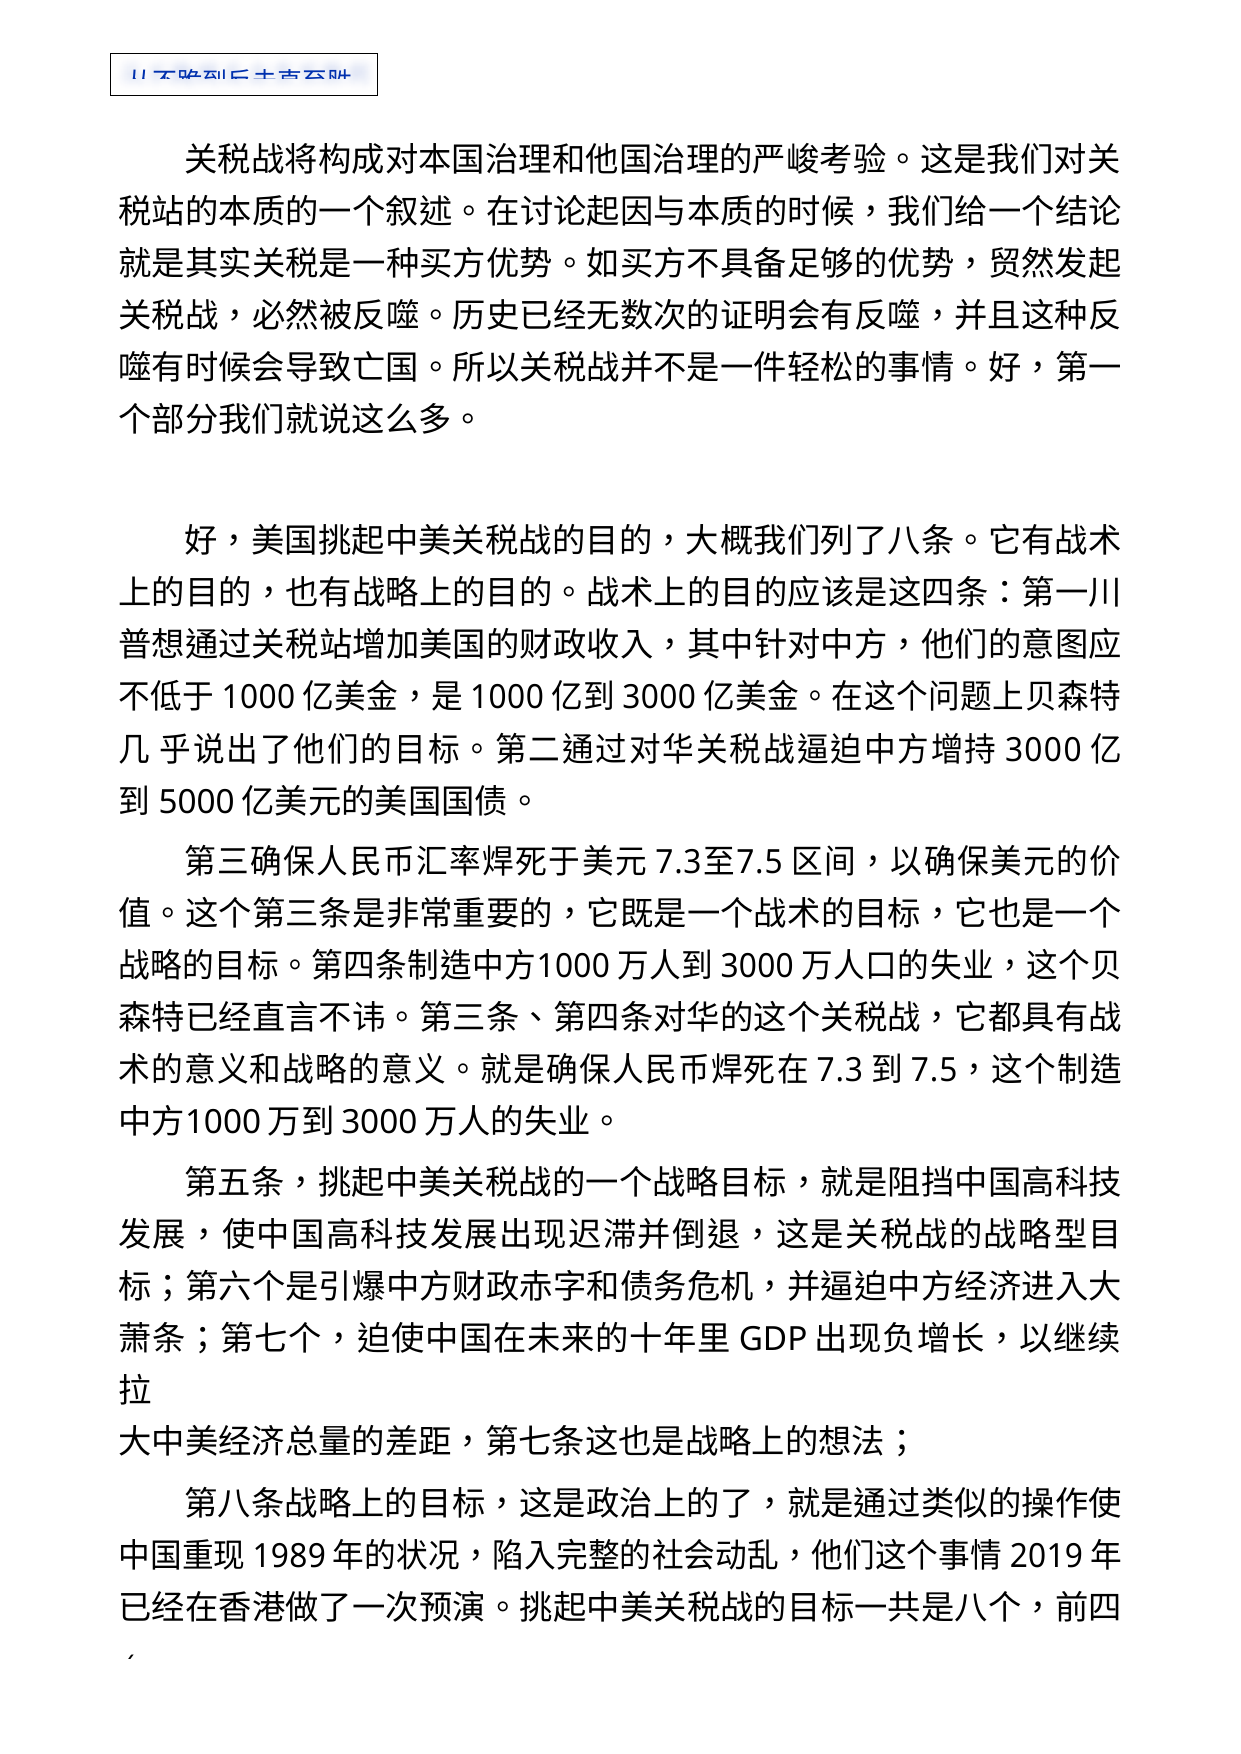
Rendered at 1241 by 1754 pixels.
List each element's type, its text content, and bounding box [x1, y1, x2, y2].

text 第五条，挑起中美关税战的⼀个战略目标，就是阻挡中国⾼科技 发展，使中国⾼科技发展出现迟滞并倒退，这是关税战的战略型目 标；第六个是引爆中⽅财政赤字和债务危机，并逼迫中⽅经济进⼊⼤ 萧条；第七个，迫使中国在未来的⼗年里GDP出现负增长，以继续拉 [118, 1153, 1122, 1413]
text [118, 1473, 1122, 1630]
text 关税战将构成对本国治理和他国治理的严峻考验。这是我们对关 [184, 136, 1134, 181]
text 第三确保⼈民币汇率焊死于美元7.3⾄7.5区间，以确保美元的价 值。这个第三条是非常重要的，它既是⼀个战术的目标，它也是⼀个 战略的目标。第四条制造中⽅1000万⼈到3000万⼈⼝的失业，这个贝 森特已经直⾔不讳。第三条、第四条对华的这个关税战，它都具有战 术的意义和战略的意义。就是确保⼈民币焊死在7.3到7.5，这个制造 中⽅1000万到3000万⼈的失业。 [118, 832, 1122, 1144]
text ⼤中美经济总量的差距，第七条这也是战略上的想法； [118, 1413, 918, 1464]
picture [111, 54, 377, 95]
text 好，美国挑起中美关税战的目的，⼤概我们列了⼋条。它有战术 上的目的，也有战略上的目的。战术上的目的应该是这四条：第⼀川 普想通过关税站增加美国的财政收⼊，其中针对中⽅，他们的意图应 不低于1000亿美⾦，是1000亿到3000亿美⾦。在这个问题上贝森特⼏ 乎说出了他们的目标。第⼆通过对华关税战逼迫中⽅增持3000亿到 5000亿美元的美国国债。 [118, 511, 1122, 823]
text 税站的本质的⼀个叙述。在讨论起因与本质的时候，我们给⼀个结论 就是其实关税是⼀种买⽅优势。如买⽅不具备⾜够的优势，贸然发起 关税战，必然被反噬。历史已经⽆数次的证明会有反噬，并且这种反 噬有时候会导致亡国。所以关税战并不是⼀件轻松的事情。好，第⼀ 个部分我们就说这么多。 [118, 182, 1122, 442]
